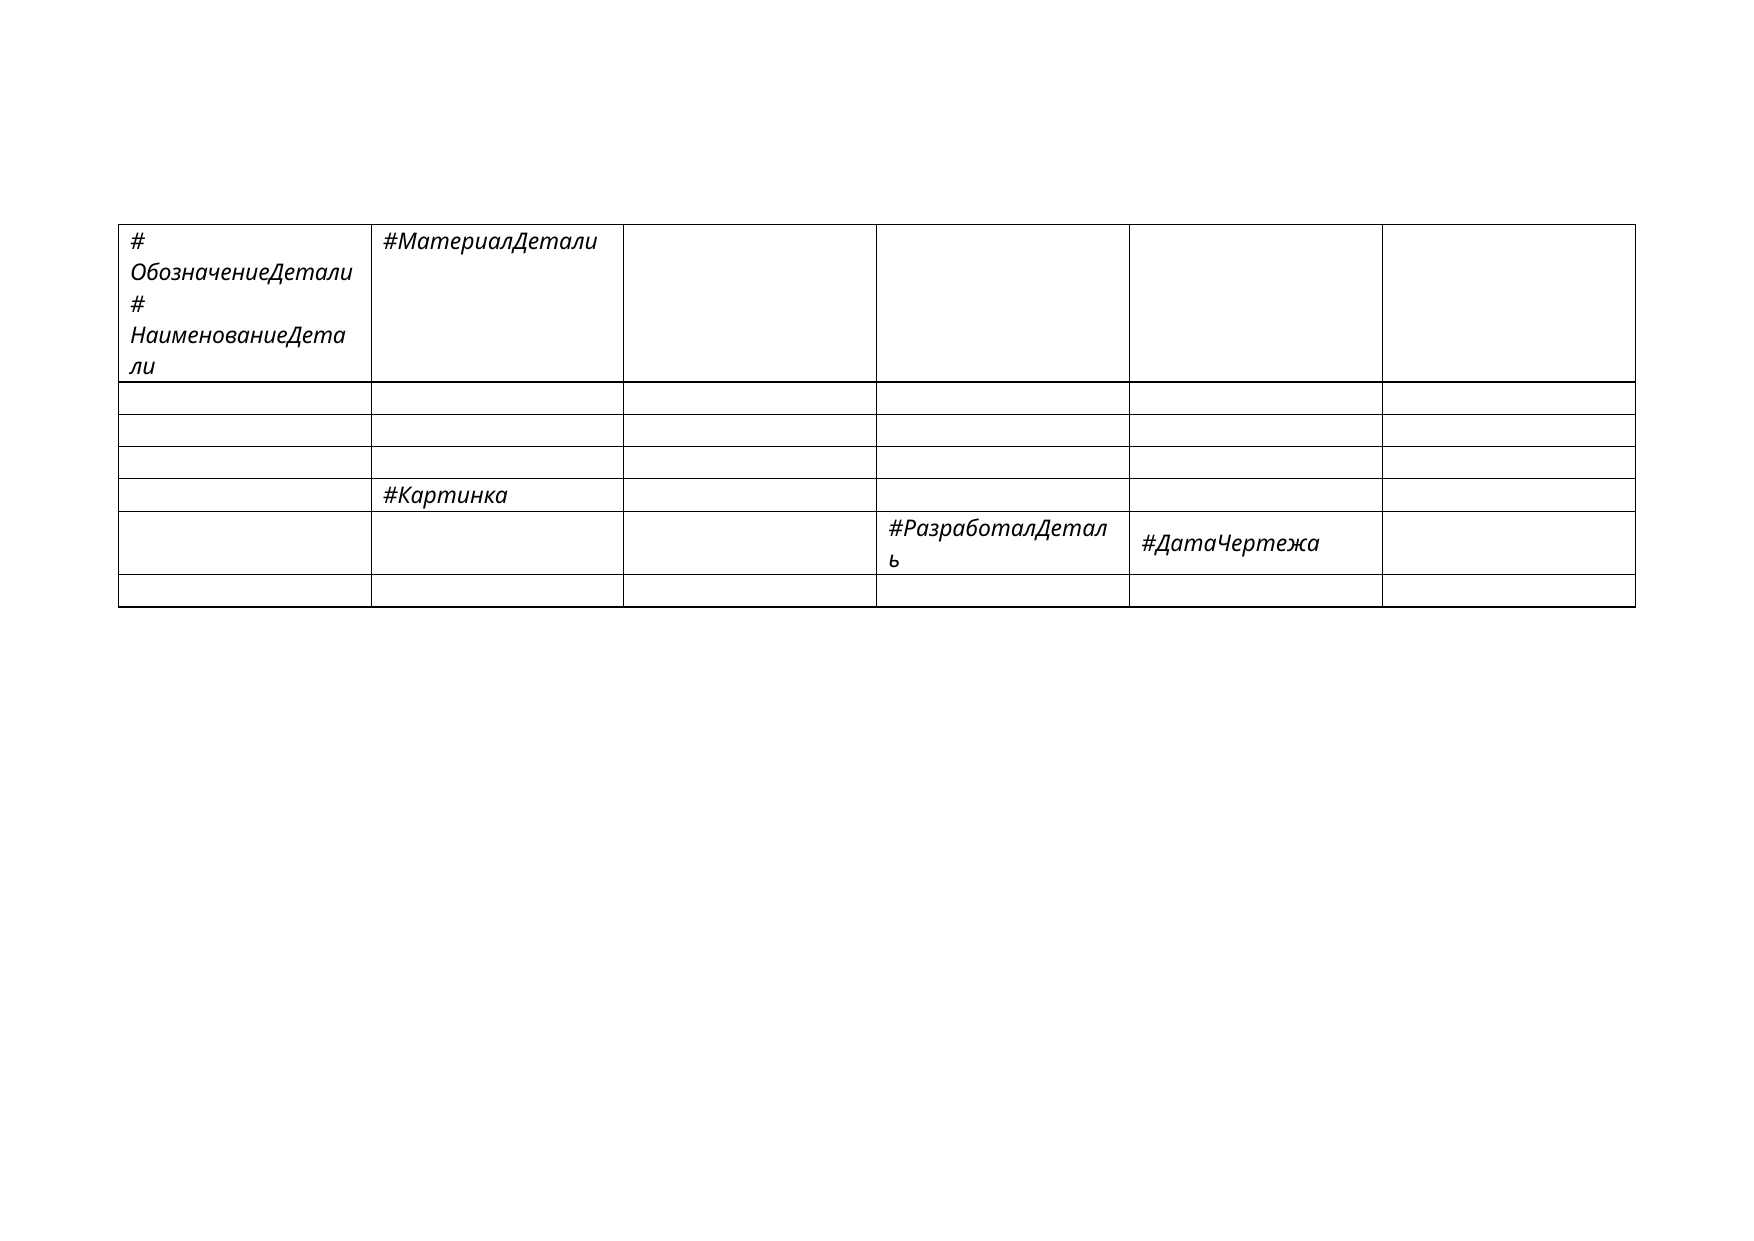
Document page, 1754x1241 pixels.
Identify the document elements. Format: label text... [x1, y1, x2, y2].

table_cell [1130, 383, 1382, 414]
table_cell [624, 575, 876, 606]
table_cell [372, 383, 623, 414]
table_cell [1130, 447, 1382, 478]
table_header #МатериалДетали [372, 225, 623, 381]
table_cell [372, 512, 623, 574]
table_cell [119, 512, 371, 574]
table_cell [119, 383, 371, 414]
table_cell [372, 415, 623, 446]
table_cell [877, 415, 1129, 446]
table_header [1383, 225, 1635, 381]
table_cell [1383, 415, 1635, 446]
table_cell [1383, 479, 1635, 511]
table_header [1130, 225, 1382, 381]
table_cell [119, 575, 371, 606]
table_cell [1383, 447, 1635, 478]
table_header [877, 225, 1129, 381]
table_cell [1130, 415, 1382, 446]
table_cell #ДатаЧертежа [1130, 512, 1382, 574]
table_cell [1130, 479, 1382, 511]
table_cell [1383, 575, 1635, 606]
table_cell [624, 512, 876, 574]
table_cell [877, 447, 1129, 478]
table_cell [877, 383, 1129, 414]
table_cell [624, 415, 876, 446]
table_header #ОбозначениеДетали #НаименованиеДетали [119, 225, 371, 381]
table_cell [372, 447, 623, 478]
table_cell [1383, 383, 1635, 414]
table_cell #РазработалДеталь [877, 512, 1129, 574]
table_cell [877, 575, 1129, 606]
table_cell [119, 479, 371, 511]
table_cell [1130, 575, 1382, 606]
table_cell [372, 575, 623, 606]
table_header [624, 225, 876, 381]
table_cell [877, 479, 1129, 511]
table_cell [624, 447, 876, 478]
table_cell [624, 479, 876, 511]
table_cell #Картинка [372, 479, 623, 511]
table_cell [119, 415, 371, 446]
table_cell [119, 447, 371, 478]
table_cell [624, 383, 876, 414]
table_cell [1383, 512, 1635, 574]
